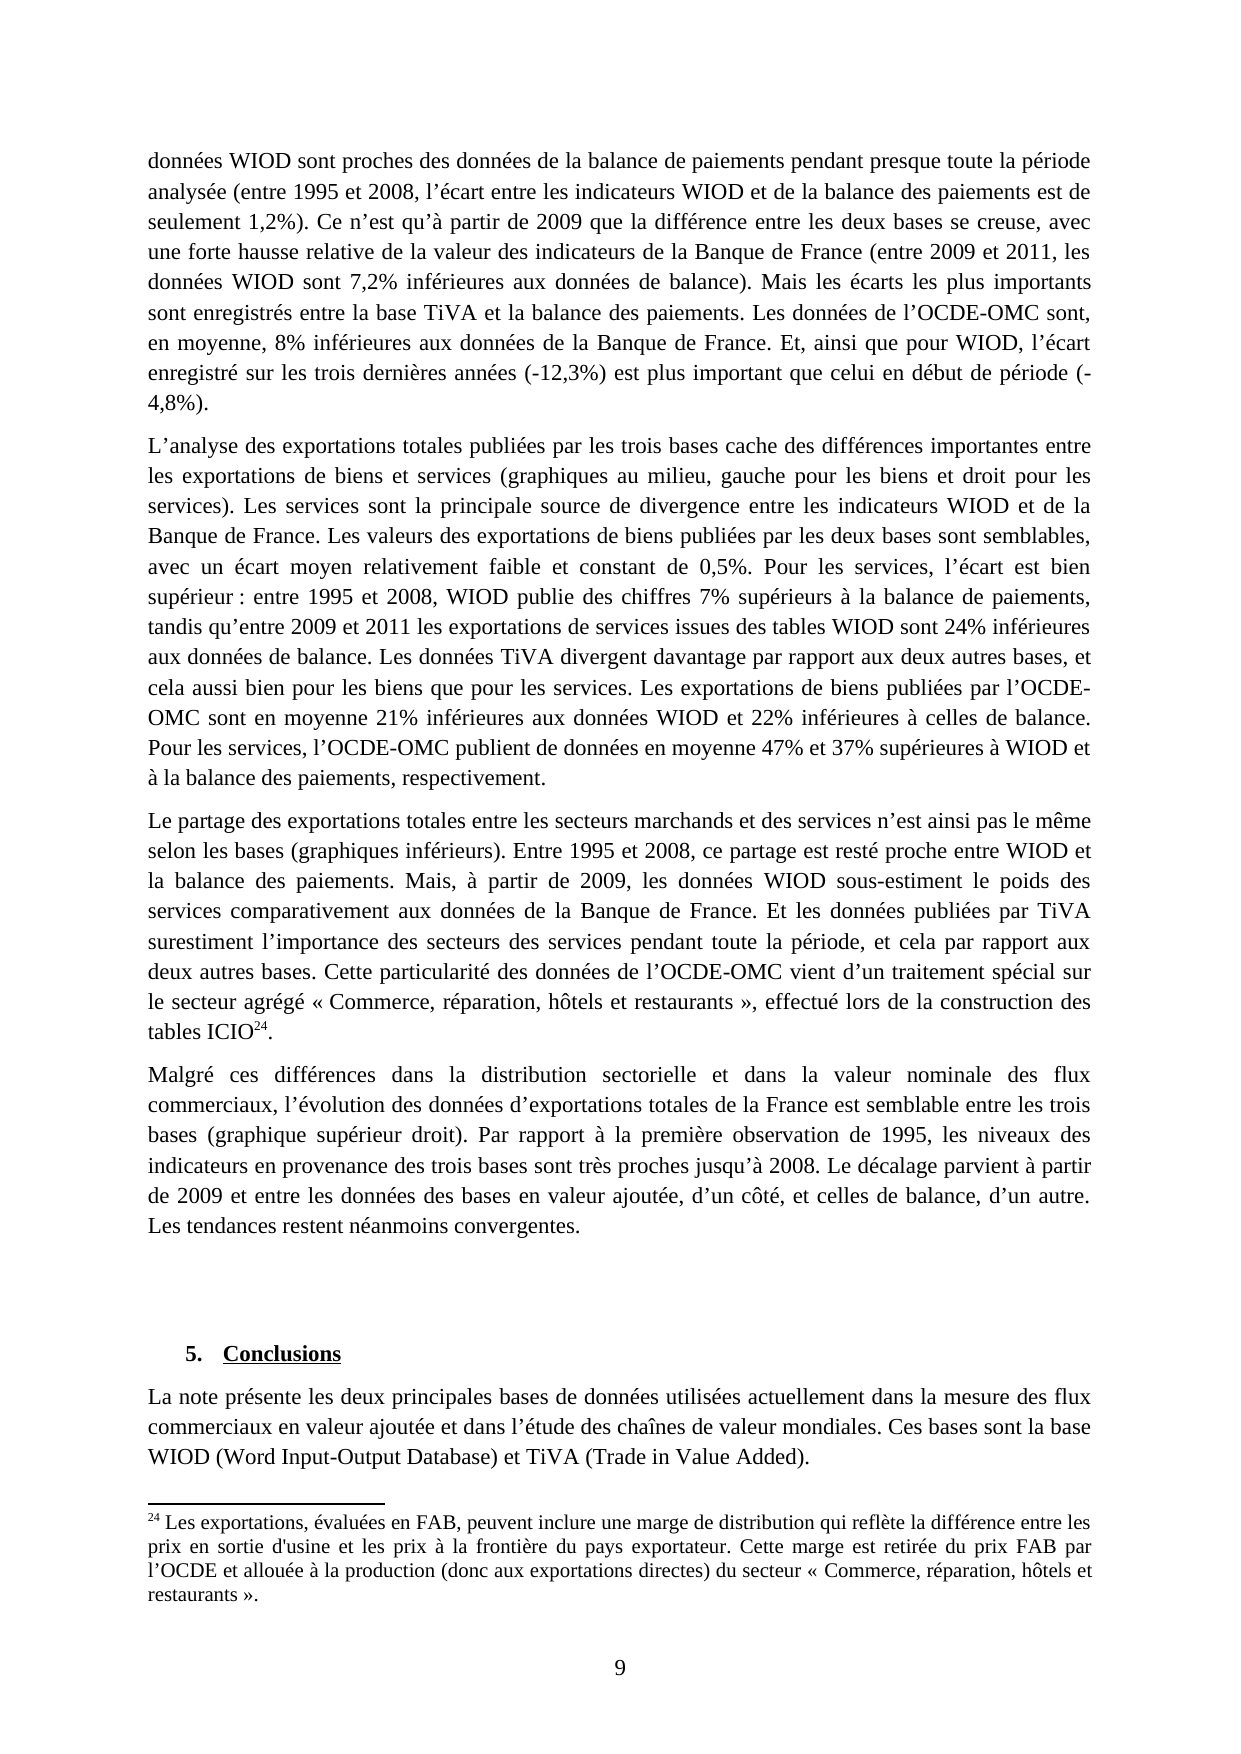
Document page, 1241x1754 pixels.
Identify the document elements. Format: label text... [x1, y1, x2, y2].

text La note présente les deux principales bases de données utilisées actuellement dans la mesure des flux commerciaux en valeur ajoutée et dans l’étude des chaînes de valeur mondiales. Ces bases sont la base WIOD (Word Input-Output Database) et TiVA (Trade in Value Added). [148, 1383, 1093, 1470]
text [148, 148, 1093, 416]
list Conclusions [185, 1340, 1093, 1367]
text Le partage des exportations totales entre les secteurs marchands et des services n’est ainsi pas le même selon les bases (graphiques inférieurs). Entre 1995 et 2008, ce partage est resté proche entre WIOD et la balance des paiements. Mais, à partir de 2009, les données WIOD sous-estiment le poids des services comparativement aux données de la Banque de France. Et les données publiées par TiVA surestiment l’importance des secteurs des services pendant toute la période, et cela par rapport aux deux autres bases. Cette particularité des données de l’OCDE-OMC vient d’un traitement spécial sur le secteur agrégé « Commerce, réparation, hôtels et restaurants », effectué lors de la construction des tables ICIO. [148, 807, 1093, 1045]
text Malgré ces différences dans la distribution sectorielle et dans la valeur nominale des flux commerciaux, l’évolution des données d’exportations totales de la France est semblable entre les trois bases (graphique supérieur droit). Par rapport à la première observation de 1995, les niveaux des indicateurs en provenance des trois bases sont très proches jusqu’à 2008. Le décalage parvient à partir de 2009 et entre les données des bases en valeur ajoutée, d’un côté, et celles de balance, d’un autre. Les tendances restent néanmoins convergentes. [148, 1061, 1093, 1238]
text L’analyse des exportations totales publiées par les trois bases cache des différences importantes entre les exportations de biens et services (graphiques au milieu, gauche pour les biens et droit pour les services). Les services sont la principale source de divergence entre les indicateurs WIOD et de la Banque de France. Les valeurs des exportations de biens publiées par les deux bases sont semblables, avec un écart moyen relativement faible et constant de 0,5%. Pour les services, l’écart est bien supérieur : entre 1995 et 2008, WIOD publie des chiffres 7% supérieurs à la balance de paiements, tandis qu’entre 2009 et 2011 les exportations de services issues des tables WIOD sont 24% inférieures aux données de balance. Les données TiVA divergent davantage par rapport aux deux autres bases, et cela aussi bien pour les biens que pour les services. Les exportations de biens publiées par l’OCDE-OMC sont en moyenne 21% inférieures aux données WIOD et 22% inférieures à celles de balance. Pour les services, l’OCDE-OMC publient de données en moyenne 47% et 37% supérieures à WIOD et à la balance des paiements, respectivement. [148, 432, 1093, 791]
